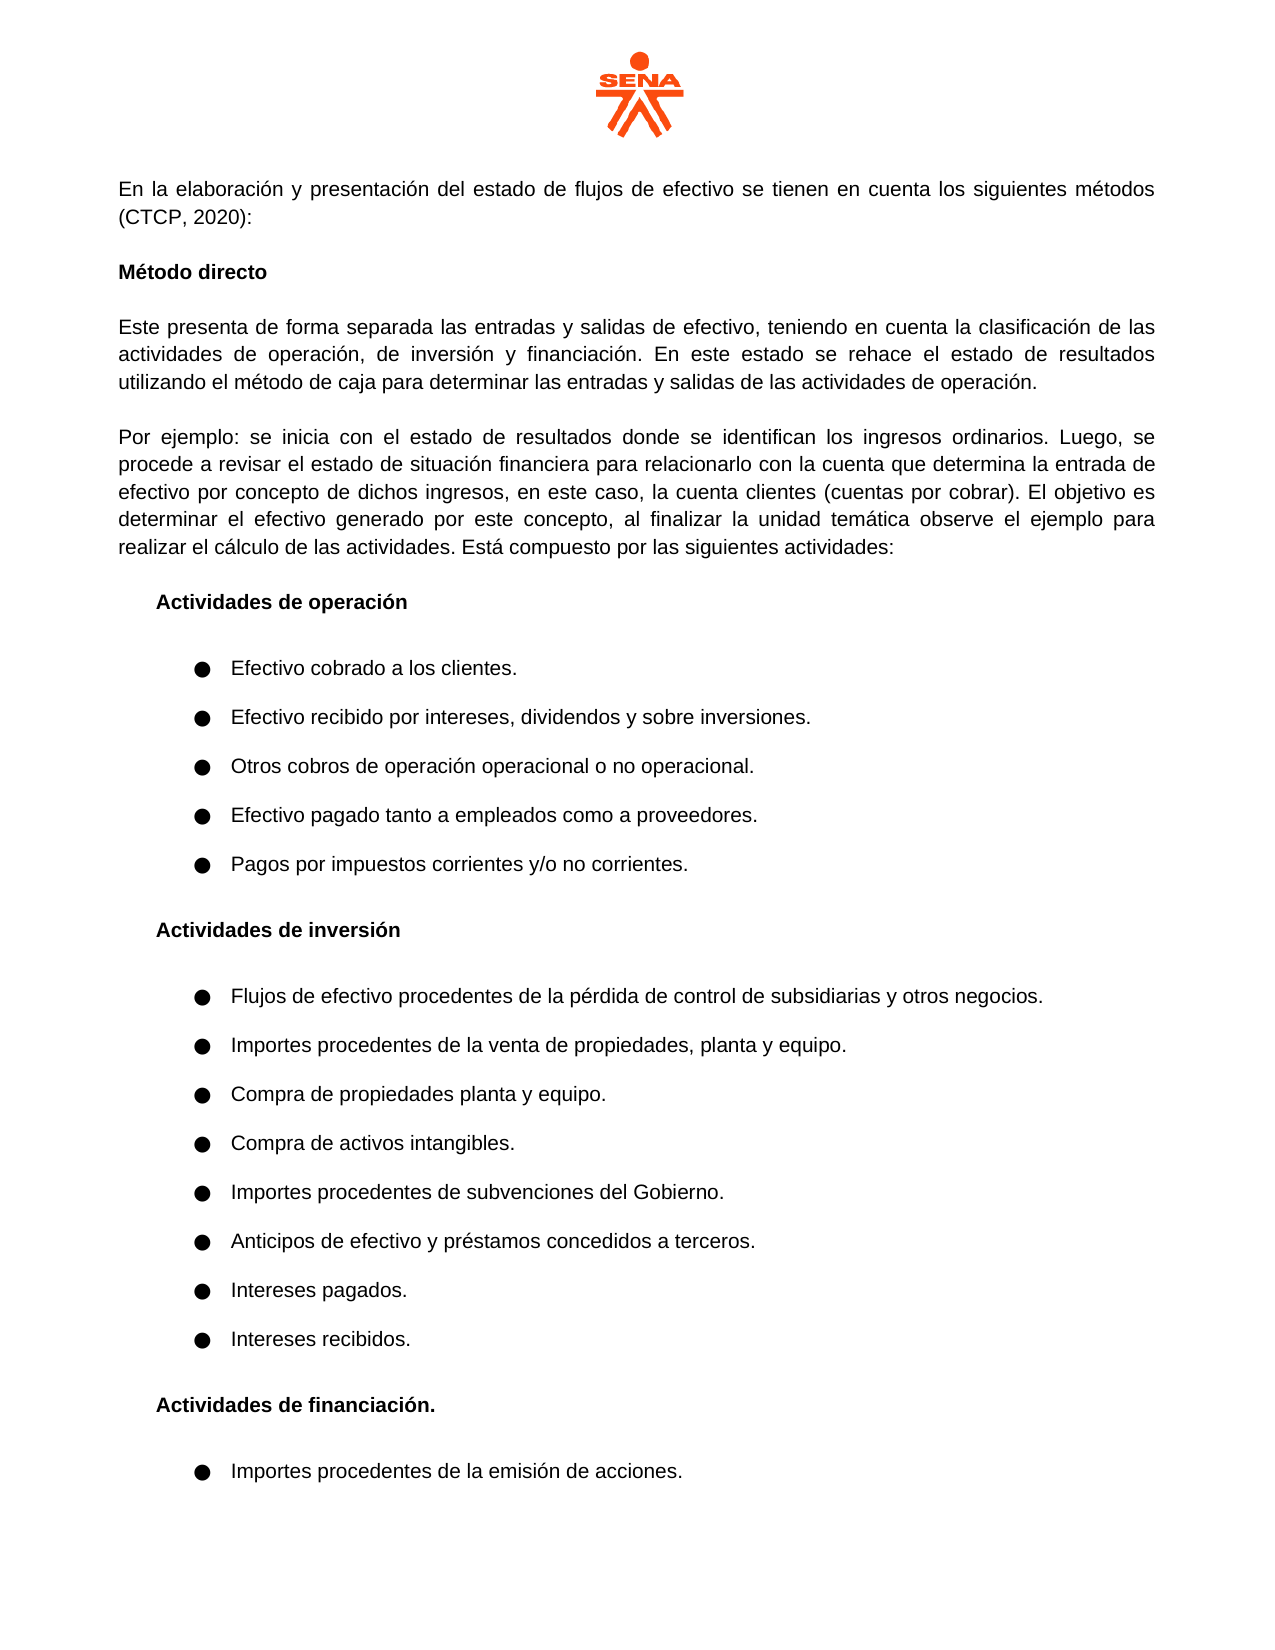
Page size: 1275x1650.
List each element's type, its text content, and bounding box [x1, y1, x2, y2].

text Método directo [118, 260, 1157, 284]
text Este presenta de forma separada las entradas y salidas de efectivo, teniendo en cuenta la clasificación de las actividades de operación, de inversión y financiación. En este estado se rehace el estado de resultados utilizando el método de caja para determinar las entradas y salidas de las actividades de operación. [118, 315, 1157, 394]
text Actividades de financiación. [156, 1392, 1157, 1416]
picture [585, 48, 690, 142]
text Por ejemplo: se inicia con el estado de resultados donde se identifican los ingresos ordinarios. Luego, se procede a revisar el estado de situación financiera para relacionarlo con la cuenta que determina la entrada de efectivo por concepto de dichos ingresos, en este caso, la cuenta clientes (cuentas por cobrar). El objetivo es determinar el efectivo generado por este concepto, al finalizar la unidad temática observe el ejemplo para realizar el cálculo de las actividades. Está compuesto por las siguientes actividades: [118, 425, 1157, 559]
list Importes procedentes de la venta de propiedades, planta y equipo. [193, 1022, 1157, 1064]
list Efectivo pagado tanto a empleados como a proveedores. [193, 792, 1157, 834]
list Efectivo recibido por intereses, dividendos y sobre inversiones. [193, 694, 1157, 736]
text Actividades de operación [156, 590, 1157, 614]
text Actividades de inversión [156, 917, 1157, 941]
list Intereses recibidos. [193, 1316, 1157, 1359]
list Otros cobros de operación operacional o no operacional. [193, 743, 1157, 786]
list Pagos por impuestos corrientes y/o no corrientes. [193, 841, 1157, 884]
list Importes procedentes de la emisión de acciones. [193, 1447, 1157, 1490]
list Compra de activos intangibles. [193, 1120, 1157, 1162]
list Intereses pagados. [193, 1267, 1157, 1309]
list Importes procedentes de subvenciones del Gobierno. [193, 1169, 1157, 1211]
list Flujos de efectivo procedentes de la pérdida de control de subsidiarias y otros negocios. [193, 972, 1157, 1015]
text En la elaboración y presentación del estado de flujos de efectivo se tienen en cuenta los siguientes métodos (CTCP, 2020): [118, 177, 1157, 229]
list Anticipos de efectivo y préstamos concedidos a terceros. [193, 1218, 1157, 1261]
list Compra de propiedades planta y equipo. [193, 1071, 1157, 1113]
list Efectivo cobrado a los clientes. [193, 645, 1157, 687]
